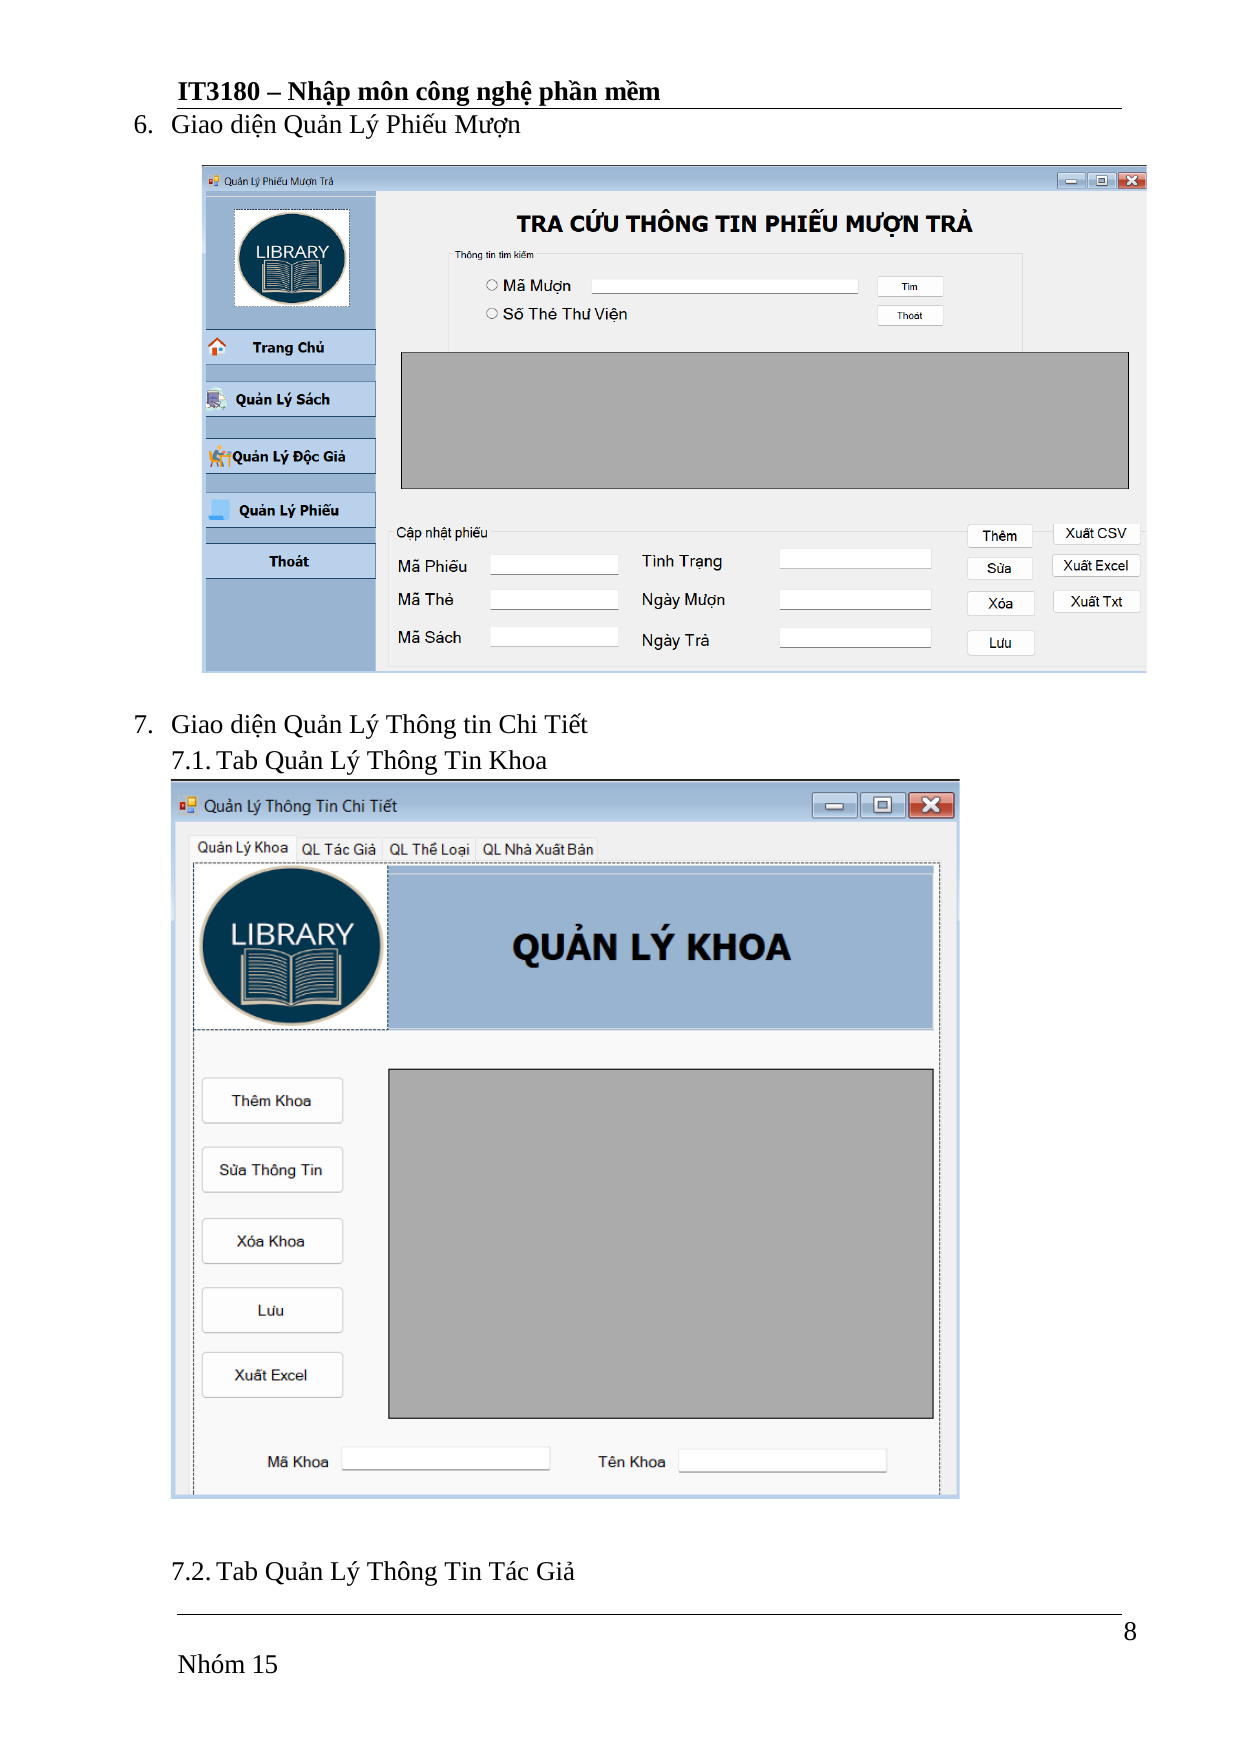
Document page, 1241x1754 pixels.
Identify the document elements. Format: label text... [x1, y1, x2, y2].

list Giao diện Quản Lý Phiếu Mượn [133, 108, 1215, 139]
picture [170, 779, 960, 1499]
list Giao diện Quản Lý Thông tin Chi Tiết [133, 708, 1215, 739]
list Tab Quản Lý Thông Tin Tác Giả [171, 1555, 1215, 1586]
picture [201, 165, 1147, 673]
list Tab Quản Lý Thông Tin Khoa [171, 744, 1215, 775]
